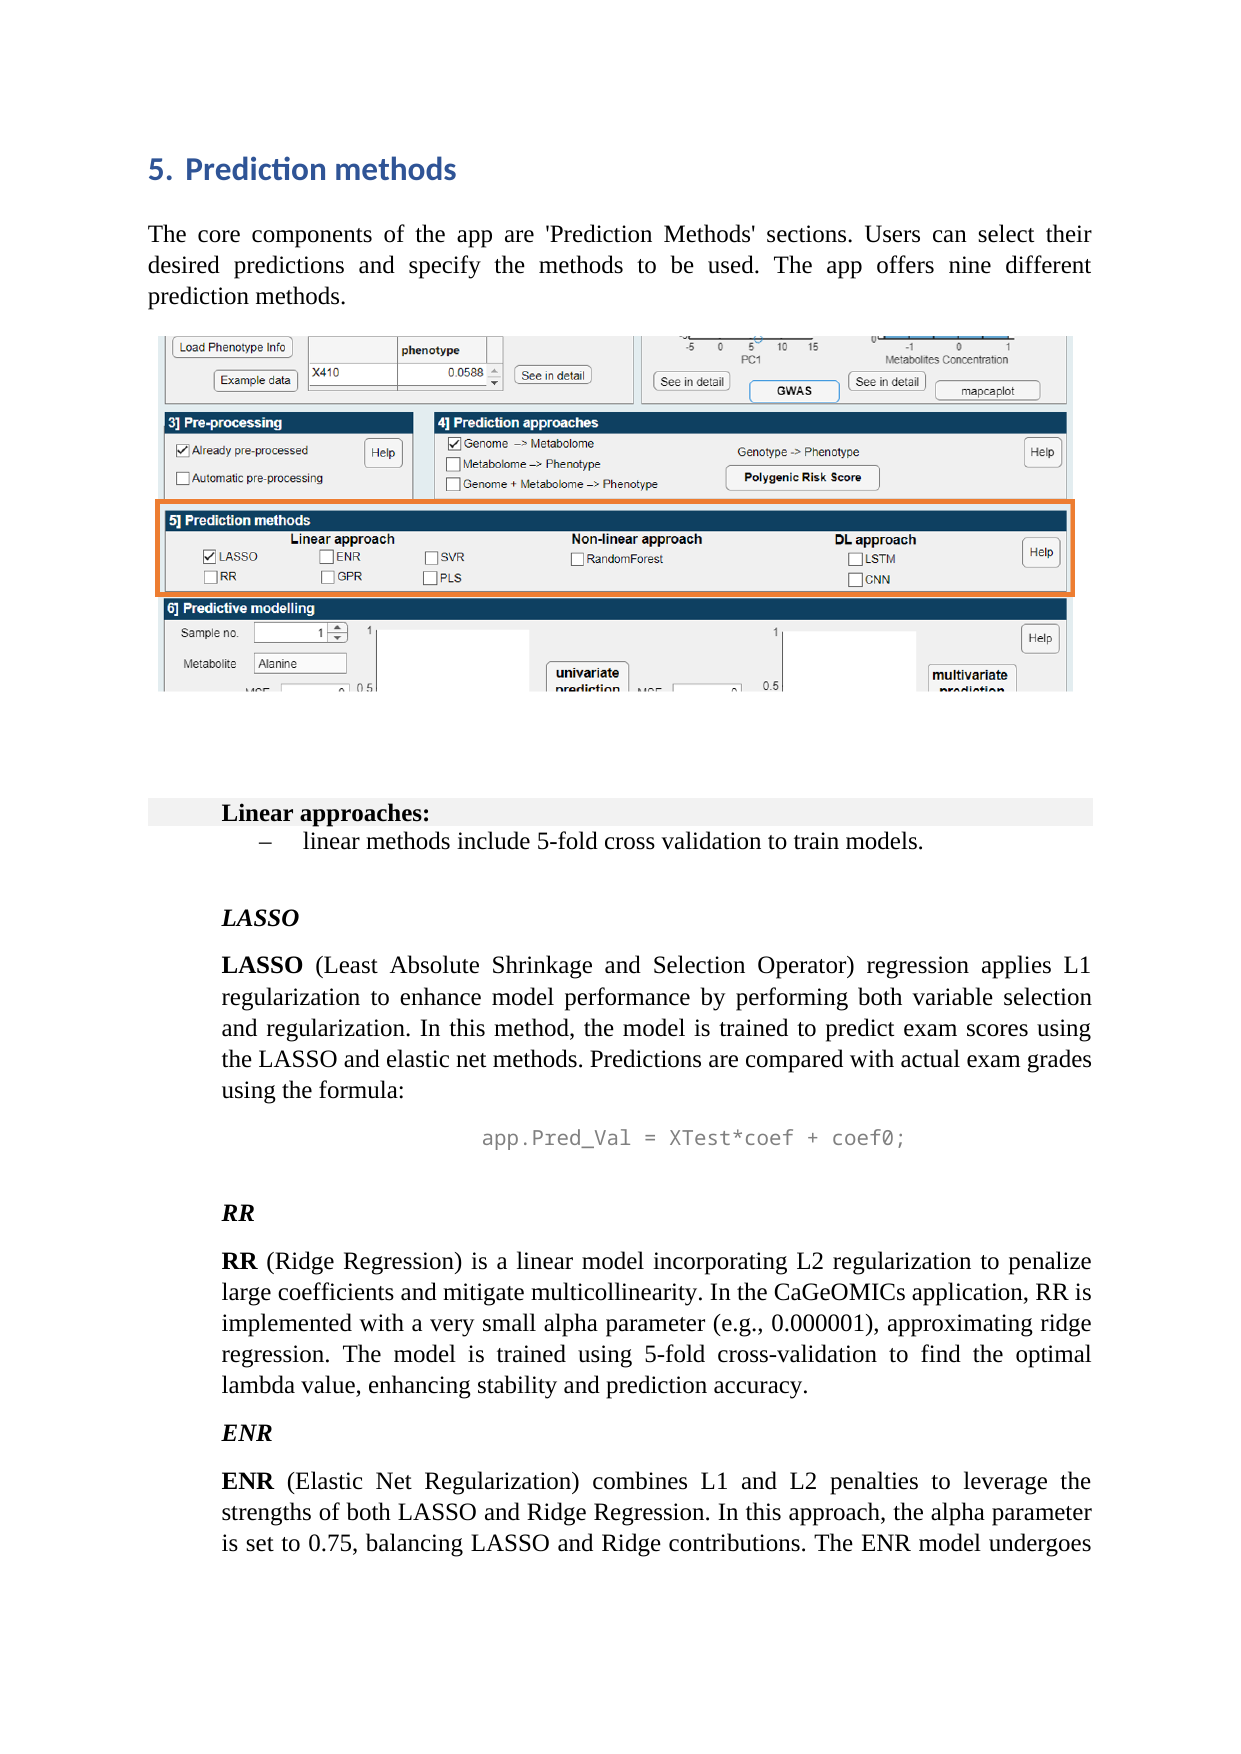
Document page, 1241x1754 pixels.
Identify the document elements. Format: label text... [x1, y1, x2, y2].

text RR [221, 1198, 1093, 1227]
list linear methods include 5-fold cross validation to train models. [259, 826, 1093, 855]
text RR (Ridge Regression) is a linear model incorporating L2 regularization to penalize large coefficients and mitigate multicollinearity. In the CaGeOMICs application, RR is implemented with a very small alpha parameter (e.g., 0.000001), approximating ridge regression. The model is trained using 5-fold cross-validation to find the optimal lambda value, enhancing stability and prediction accuracy. [221, 1246, 1093, 1399]
subtitle Prediction methods [148, 148, 1093, 188]
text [221, 1466, 1093, 1557]
text app.Pred_Val = XTest*coef + coef0; [221, 1123, 1093, 1151]
text LASSO [221, 903, 1093, 932]
text Linear approaches: [148, 798, 1093, 826]
text LASSO (Least Absolute Shrinkage and Selection Operator) regression applies L1 regularization to enhance model performance by performing both variable selection and regularization. In this method, the model is trained to predict exam scores using the LASSO and elastic net methods. Predictions are compared with actual exam grades using the formula: [221, 951, 1093, 1104]
picture [147, 329, 1093, 722]
text ENR [221, 1418, 1093, 1447]
text The core components of the app are 'Prediction Methods' sections. Users can select their desired predictions and specify the methods to be used. The app offers nine different prediction methods. [148, 219, 1093, 310]
